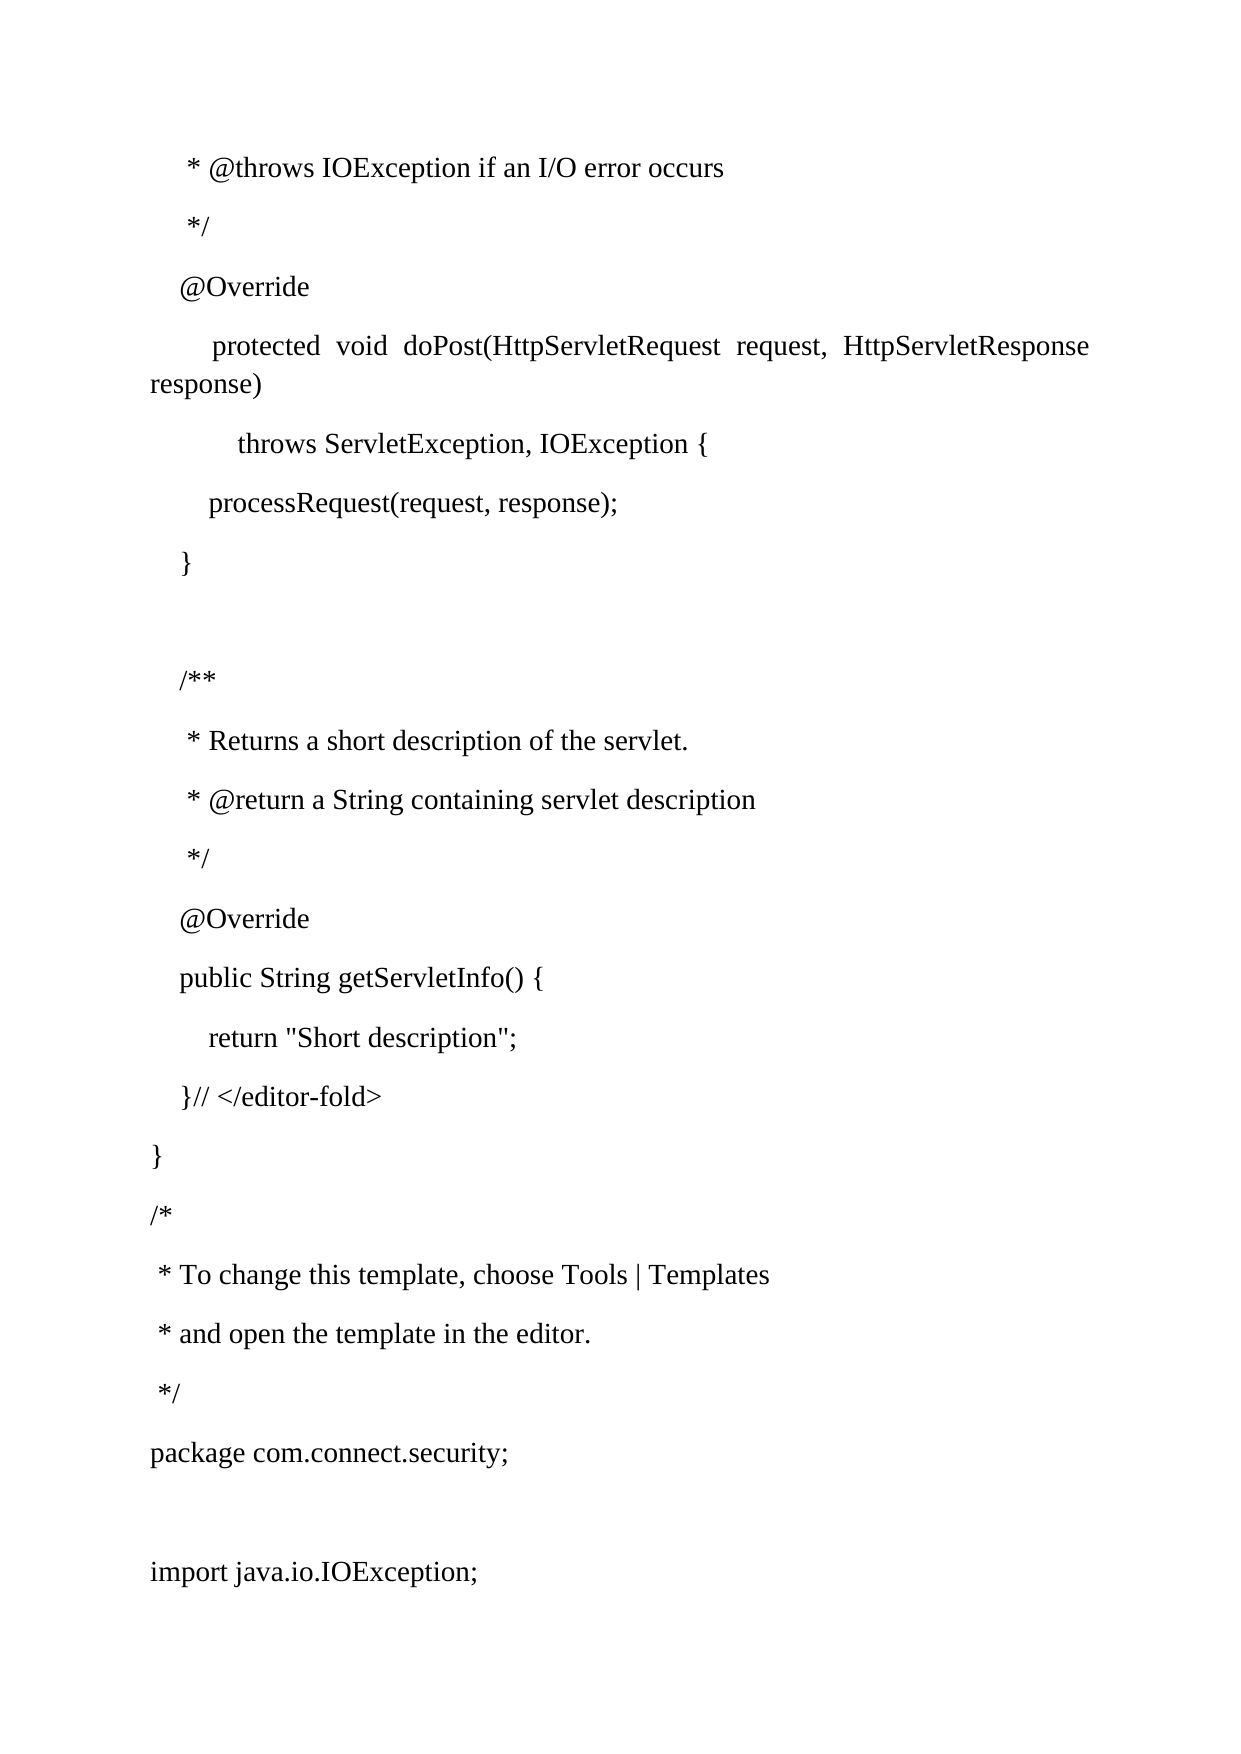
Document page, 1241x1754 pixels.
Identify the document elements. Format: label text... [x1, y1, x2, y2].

text import java.io.IOException; [150, 1554, 1090, 1588]
text @Override [150, 901, 1090, 934]
text @Override [150, 269, 1090, 302]
text * To change this template, choose Tools | Templates [150, 1257, 1090, 1291]
text /** [150, 663, 1090, 697]
text */ [150, 209, 1090, 243]
text }// </editor-fold> [150, 1079, 1090, 1113]
text public String getServletInfo() { [150, 960, 1090, 994]
text processRequest(request, response); [150, 485, 1090, 519]
text return "Short description"; [150, 1020, 1090, 1053]
text package com.connect.security; [150, 1435, 1090, 1469]
text * and open the template in the editor. [150, 1317, 1090, 1350]
text */ [150, 1376, 1090, 1409]
text * @throws IOException if an I/O error occurs [150, 150, 1090, 183]
text protected void doPost(HttpServletRequest request, HttpServletResponse response) [150, 328, 1090, 400]
text } [150, 1138, 1090, 1172]
text /* [150, 1198, 1090, 1231]
text } [150, 545, 1090, 578]
text * Returns a short description of the servlet. [150, 723, 1090, 756]
text throws ServletException, IOException { [150, 426, 1090, 459]
text */ [150, 842, 1090, 875]
text * @return a String containing servlet description [150, 782, 1090, 816]
